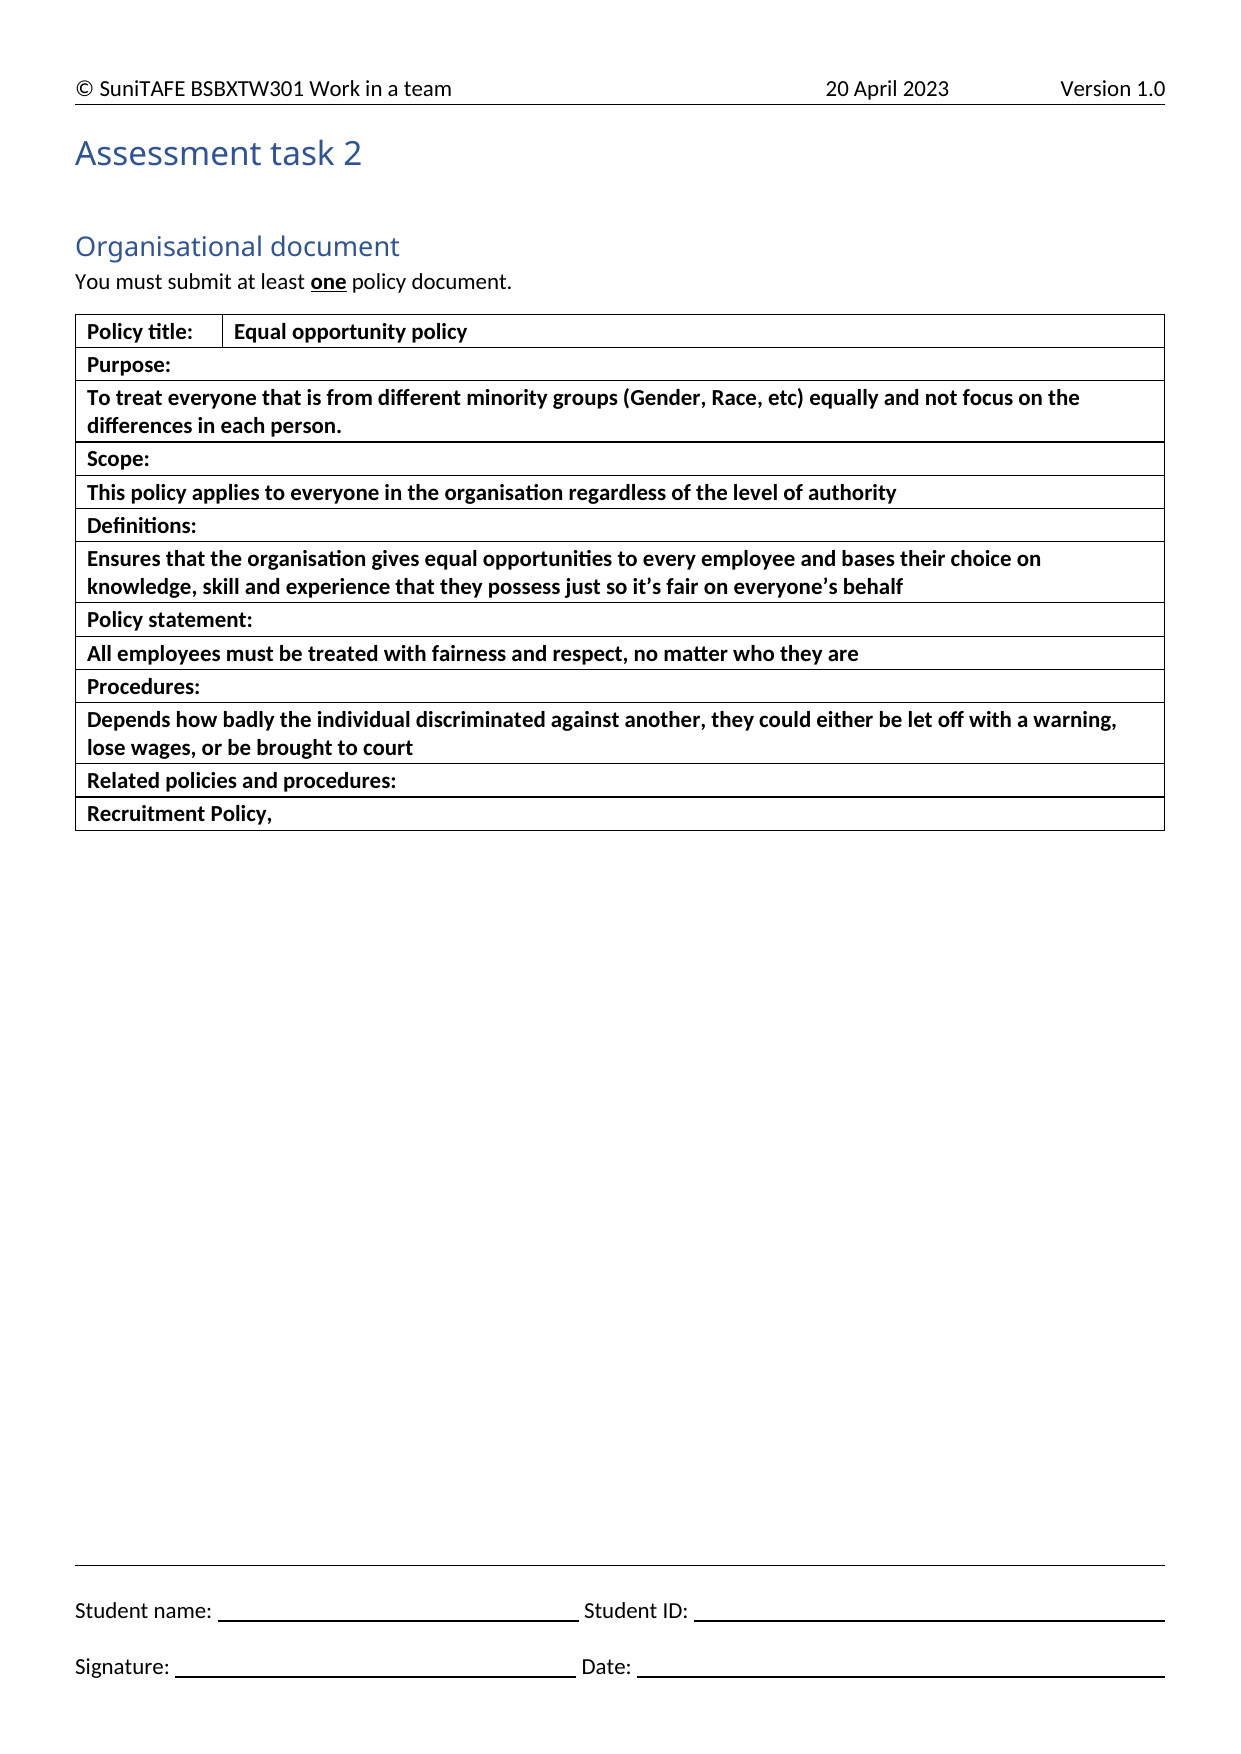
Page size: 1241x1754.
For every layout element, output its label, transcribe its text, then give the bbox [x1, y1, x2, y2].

text You must submit at least one policy document. [75, 267, 1165, 295]
table_header Policy title: [76, 315, 222, 347]
table_cell To treat everyone that is from different minority groups (Gender, Race, etc) equally and not focus on the differences in each person. [76, 381, 1164, 441]
table_cell Depends how badly the individual discriminated against another, they could either be let off with a warning, lose wages, or be brought to court [76, 703, 1164, 763]
subtitle Assessment task 2 [75, 130, 1165, 175]
table_cell Recruitment Policy, [76, 798, 1164, 830]
table_cell Procedures: [76, 670, 1164, 702]
subtitle Organisational document [75, 227, 1165, 264]
table_cell Policy statement: [76, 603, 1164, 636]
table_cell Scope: [76, 443, 1164, 474]
table_cell This policy applies to everyone in the organisation regardless of the level of authority [76, 476, 1164, 508]
table_cell Definitions: [76, 509, 1164, 541]
table_cell Related policies and procedures: [76, 764, 1164, 796]
table_header Equal opportunity policy [223, 315, 1164, 347]
table_cell Ensures that the organisation gives equal opportunities to every employee and bases their choice on knowledge, skill and experience that they possess just so it’s fair on everyone’s behalf [76, 542, 1164, 602]
table_cell All employees must be treated with fairness and respect, no matter who they are [76, 637, 1164, 669]
table_cell Purpose: [76, 348, 1164, 380]
